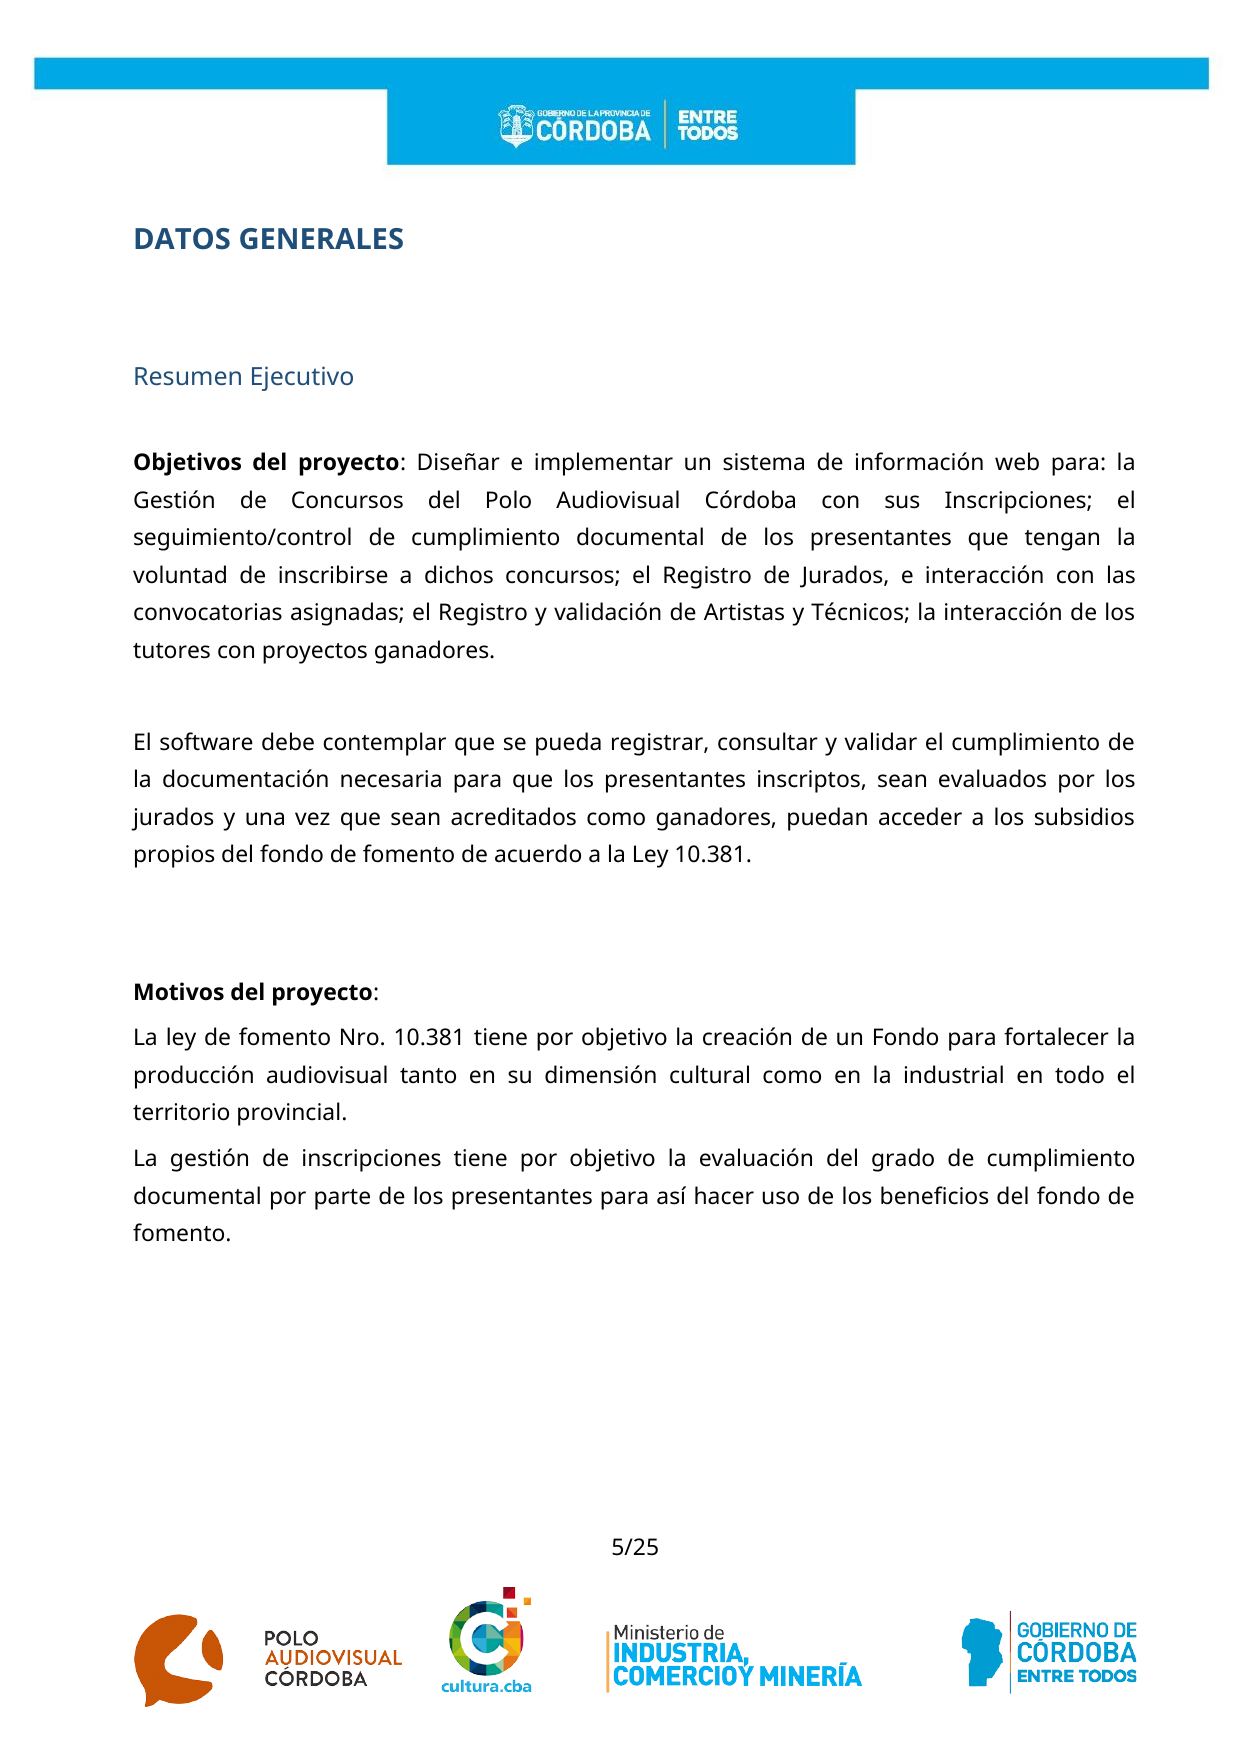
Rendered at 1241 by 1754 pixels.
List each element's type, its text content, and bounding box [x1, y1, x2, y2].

subtitle Resumen Ejecutivo [133, 358, 1137, 392]
picture [0, 22, 1238, 197]
text Objetivos del proyecto: Diseñar e implementar un sistema de información web para: la Gestión de Concursos del Polo Audiovisual Córdoba con sus Inscripciones; el seguimiento/control de cumplimiento documental de los presentantes que tengan la voluntad de inscribirse a dichos concursos; el Registro de Jurados, e interacción con las convocatorias asignadas; el Registro y validación de Artistas y Técnicos; la interacción de los tutores con proyectos ganadores. [133, 446, 1137, 665]
text La gestión de inscripciones tiene por objetivo la evaluación del grado de cumplimiento documental por parte de los presentantes para así hacer uso de los beneficios del fondo de fomento. [133, 1142, 1137, 1248]
text Motivos del proyecto: [133, 976, 1137, 1007]
picture [1117, 1625, 1122, 1634]
picture [134, 1587, 1137, 1707]
text El software debe contemplar que se pueda registrar, consultar y validar el cumplimiento de la documentación necesaria para que los presentantes inscriptos, sean evaluados por los jurados y una vez que sean acreditados como ganadores, puedan acceder a los subsidios propios del fondo de fomento de acuerdo a la Ley 10.381. [133, 726, 1137, 869]
subtitle DATOS GENERALES [133, 218, 1137, 258]
text La ley de fomento Nro. 10.381 tiene por objetivo la creación de un Fondo para fortalecer la producción audiovisual tanto en su dimensión cultural como en la industrial en todo el territorio provincial. [133, 1021, 1137, 1128]
